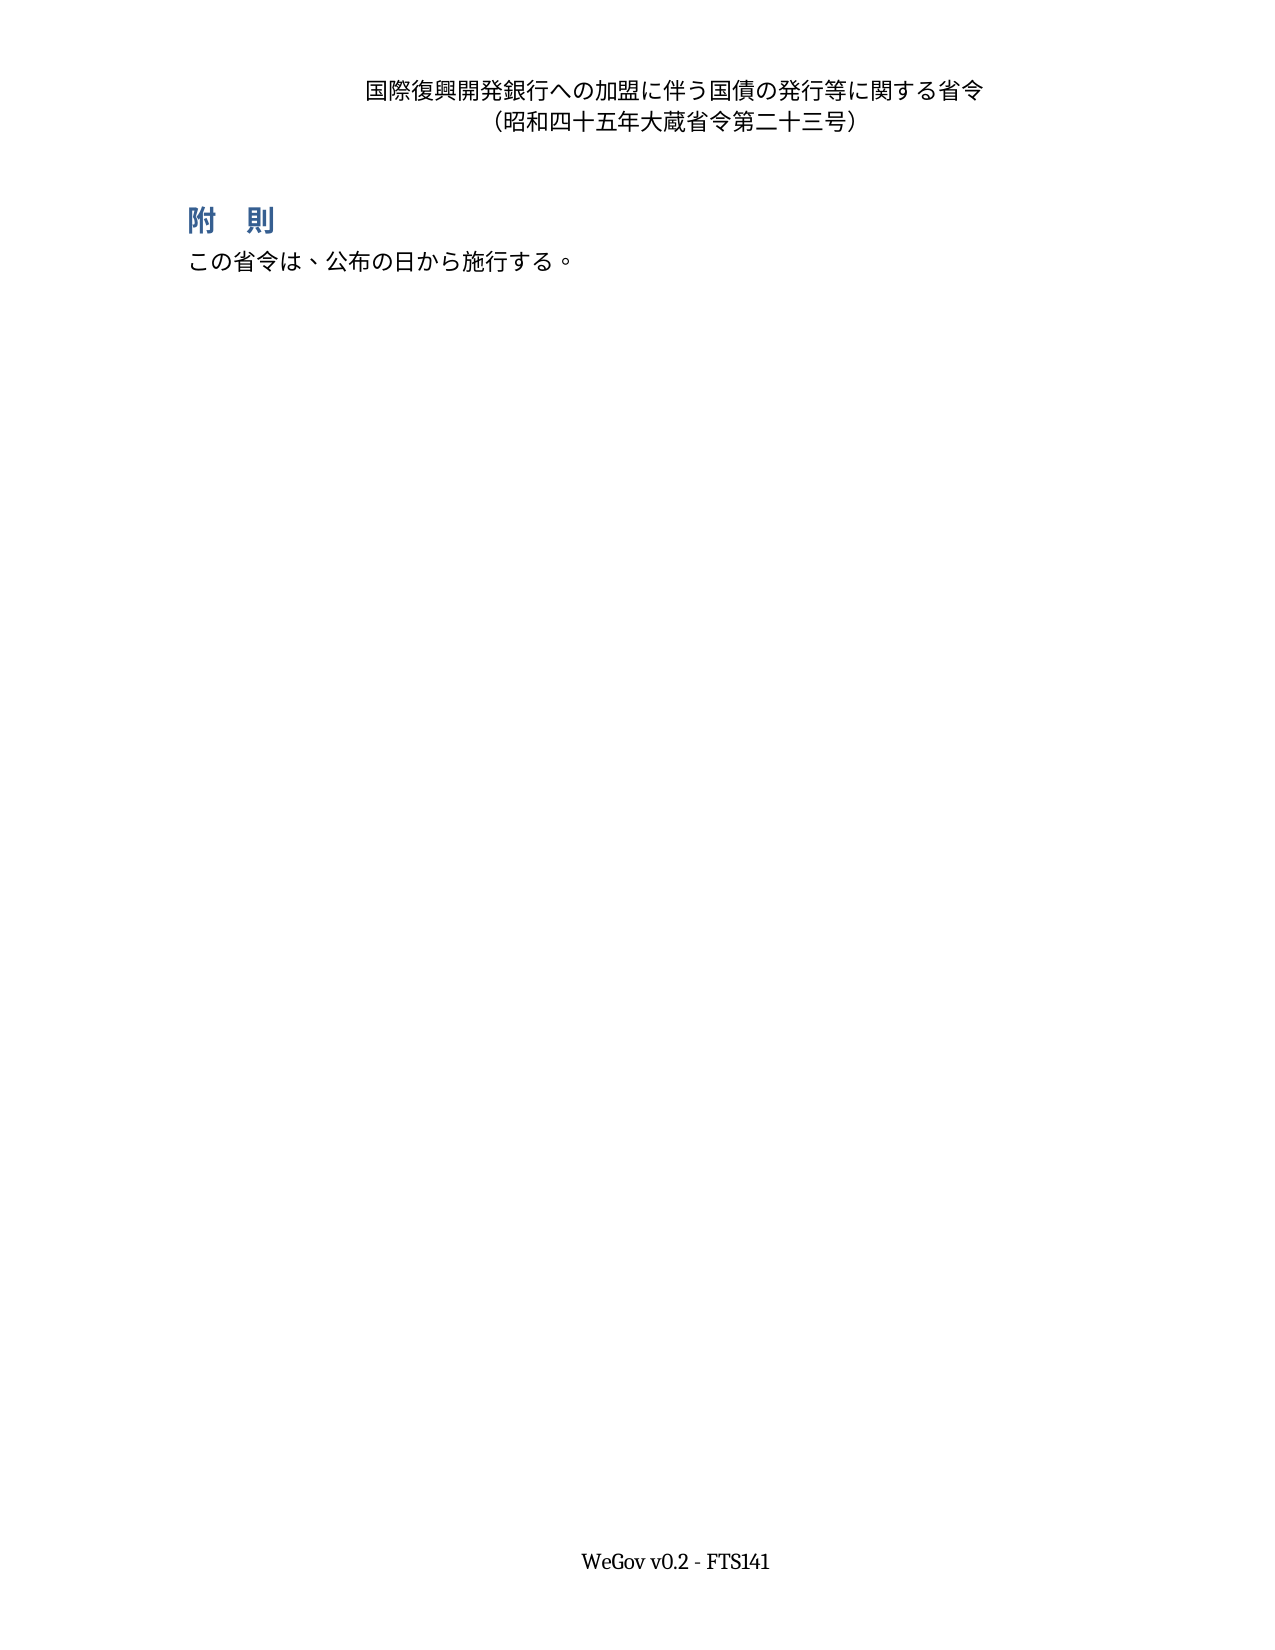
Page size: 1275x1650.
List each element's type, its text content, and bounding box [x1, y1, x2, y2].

subtitle 附 則 [187, 200, 1087, 240]
text この省令は、公布の日から施行する。 [187, 246, 1087, 277]
